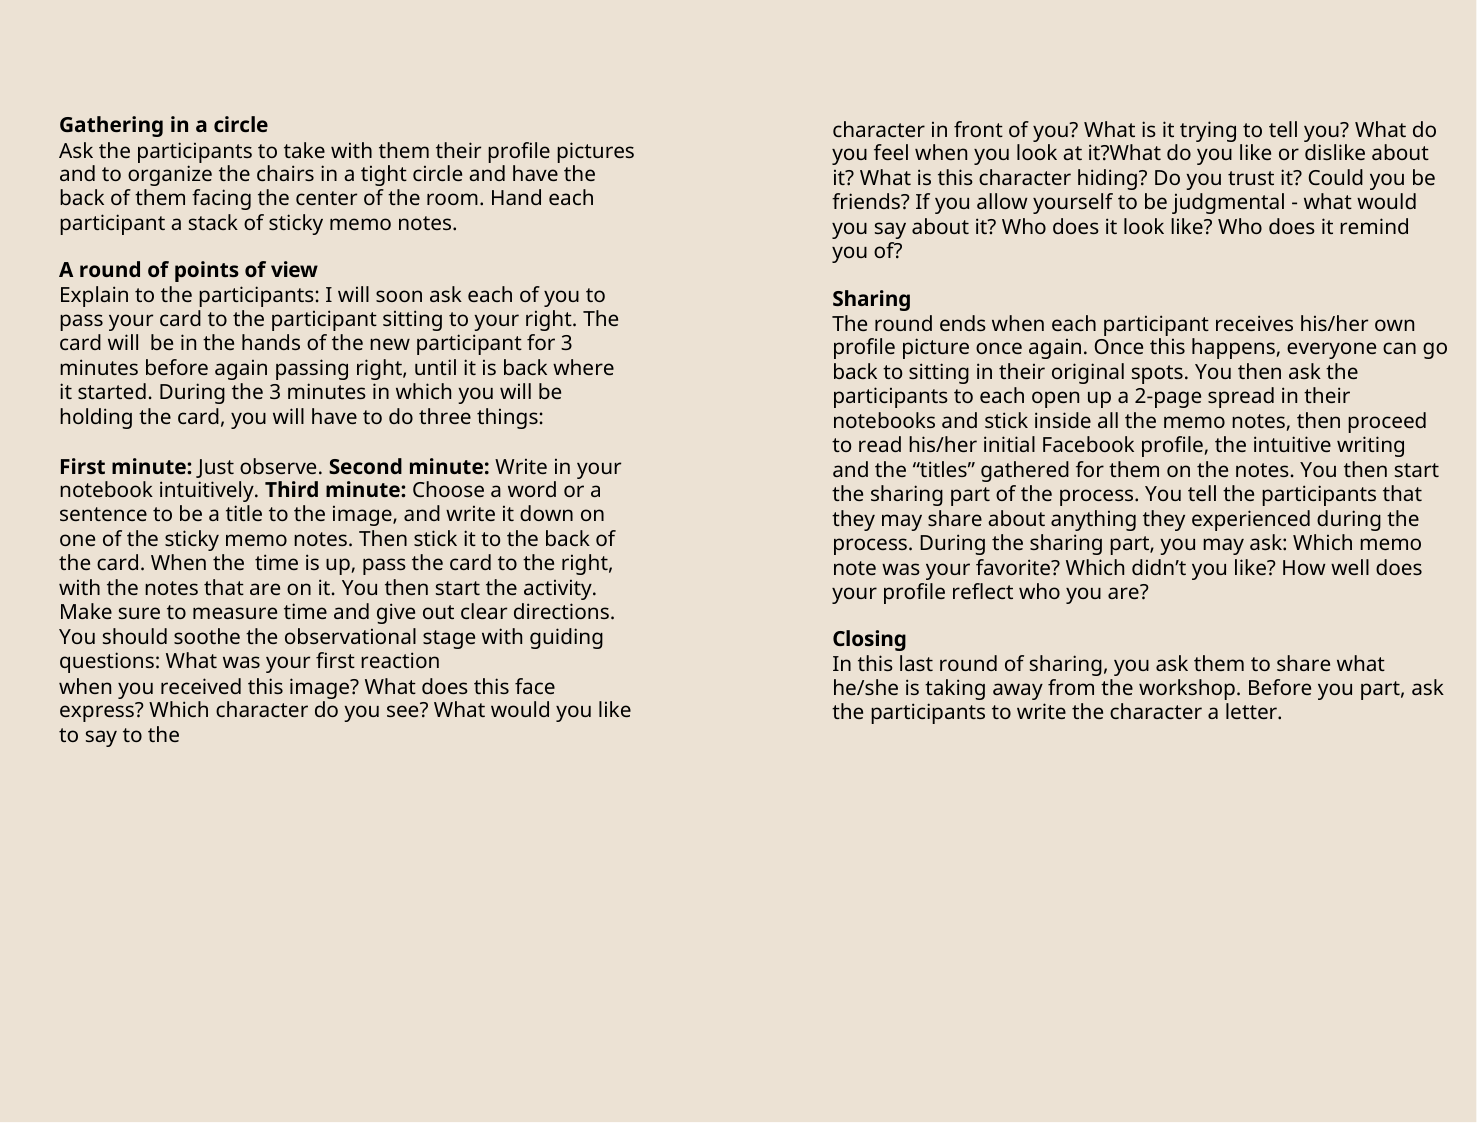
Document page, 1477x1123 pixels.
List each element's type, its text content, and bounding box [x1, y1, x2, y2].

text The round ends when each participant receives his/her own profile picture once again. Once this happens, everyone can go back to sitting in their original spots. You then ask the participants to each open up a 2-page spread in their notebooks and stick inside all the memo notes, then proceed to read his/her initial Facebook profile, the intuitive writing and the “titles” gathered for them on the notes. You then start the sharing part of the process. You tell the participants that they may share about anything they experienced during the process. During the sharing part, you may ask: Which memo note was your favorite? Which didn’t you like? How well does your profile reflect who you are? [832, 312, 1448, 606]
text First minute: Just observe. Second minute: Write in your notebook intuitively. Third minute: Choose a word or a sentence to be a title to the image, and write it down on one of the sticky memo notes. Then stick it to the back of the card. When the time is up, pass the card to the right, with the notes that are on it. You then start the activity. Make sure to measure time and give out clear directions. You should soothe the observational stage with guiding questions: What was your first reaction [59, 454, 636, 675]
text Ask the participants to take with them their profile pictures and to organize the chairs in a tight circle and have the back of them facing the center of the room. Hand each participant a stack of sticky memo notes. [59, 138, 638, 236]
text In this last round of sharing, you ask them to share what he/she is taking away from the workshop. Before you part, ask the participants to write the character a letter. [832, 652, 1448, 726]
subtitle Gathering in a circle [59, 113, 640, 138]
subtitle Sharing [832, 286, 1470, 311]
text when you received this image? What does this face express? Which character do you see? What would you like to say to the [59, 675, 640, 748]
text Explain to the participants: I will soon ask each of you to pass your card to the participant sitting to your right. The card will be in the hands of the new participant for 3 minutes before again passing right, until it is back where it started. During the 3 minutes in which you will be holding the card, you will have to do three things: [59, 283, 631, 430]
subtitle A round of points of view [59, 258, 640, 282]
text character in front of you? What is it trying to tell you? What do you feel when you look at it?What do you like or dislike about it? What is this character hiding? Do you trust it? Could you be friends? If you allow yourself to be judgmental - what would you say about it? Who does it look like? Who does it remind you of? [832, 118, 1445, 265]
subtitle Closing [832, 627, 1470, 651]
